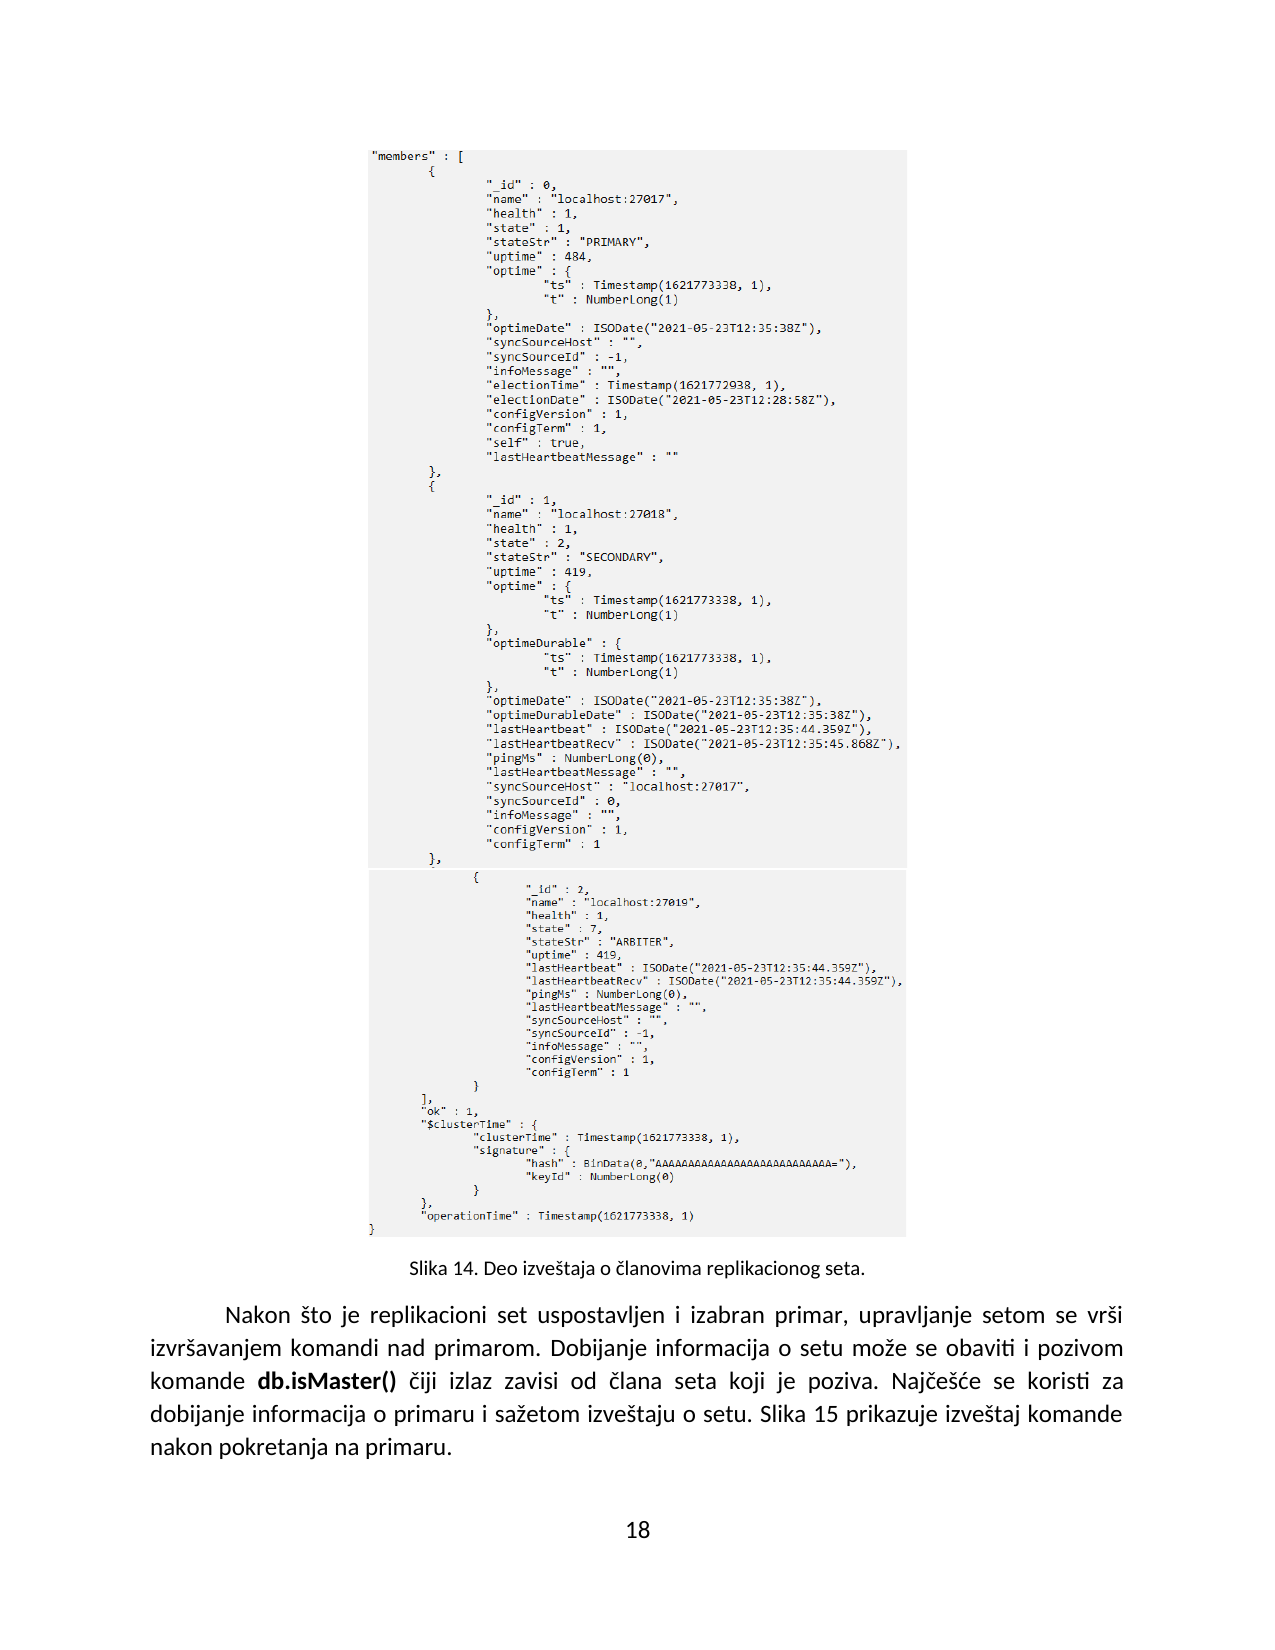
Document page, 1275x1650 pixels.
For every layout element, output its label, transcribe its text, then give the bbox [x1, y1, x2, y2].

text Slika 14. Deo izveštaja o članovima replikacionog seta. [150, 1255, 1125, 1281]
picture [368, 870, 907, 1237]
text Nakon što je replikacioni set uspostavljen i izabran primar, upravljanje setom se vrši izvršavanjem komandi nad primarom. Dobijanje informacija o setu može se obaviti i pozivom komande db.isMaster() čiji izlaz zavisi od člana seta koji je poziva. Najčešće se koristi za dobijanje informacija o primaru i sažetom izveštaju o setu. Slika 15 prikazuje izveštaj komande nakon pokretanja na primaru. [150, 1299, 1125, 1461]
picture [368, 150, 908, 868]
